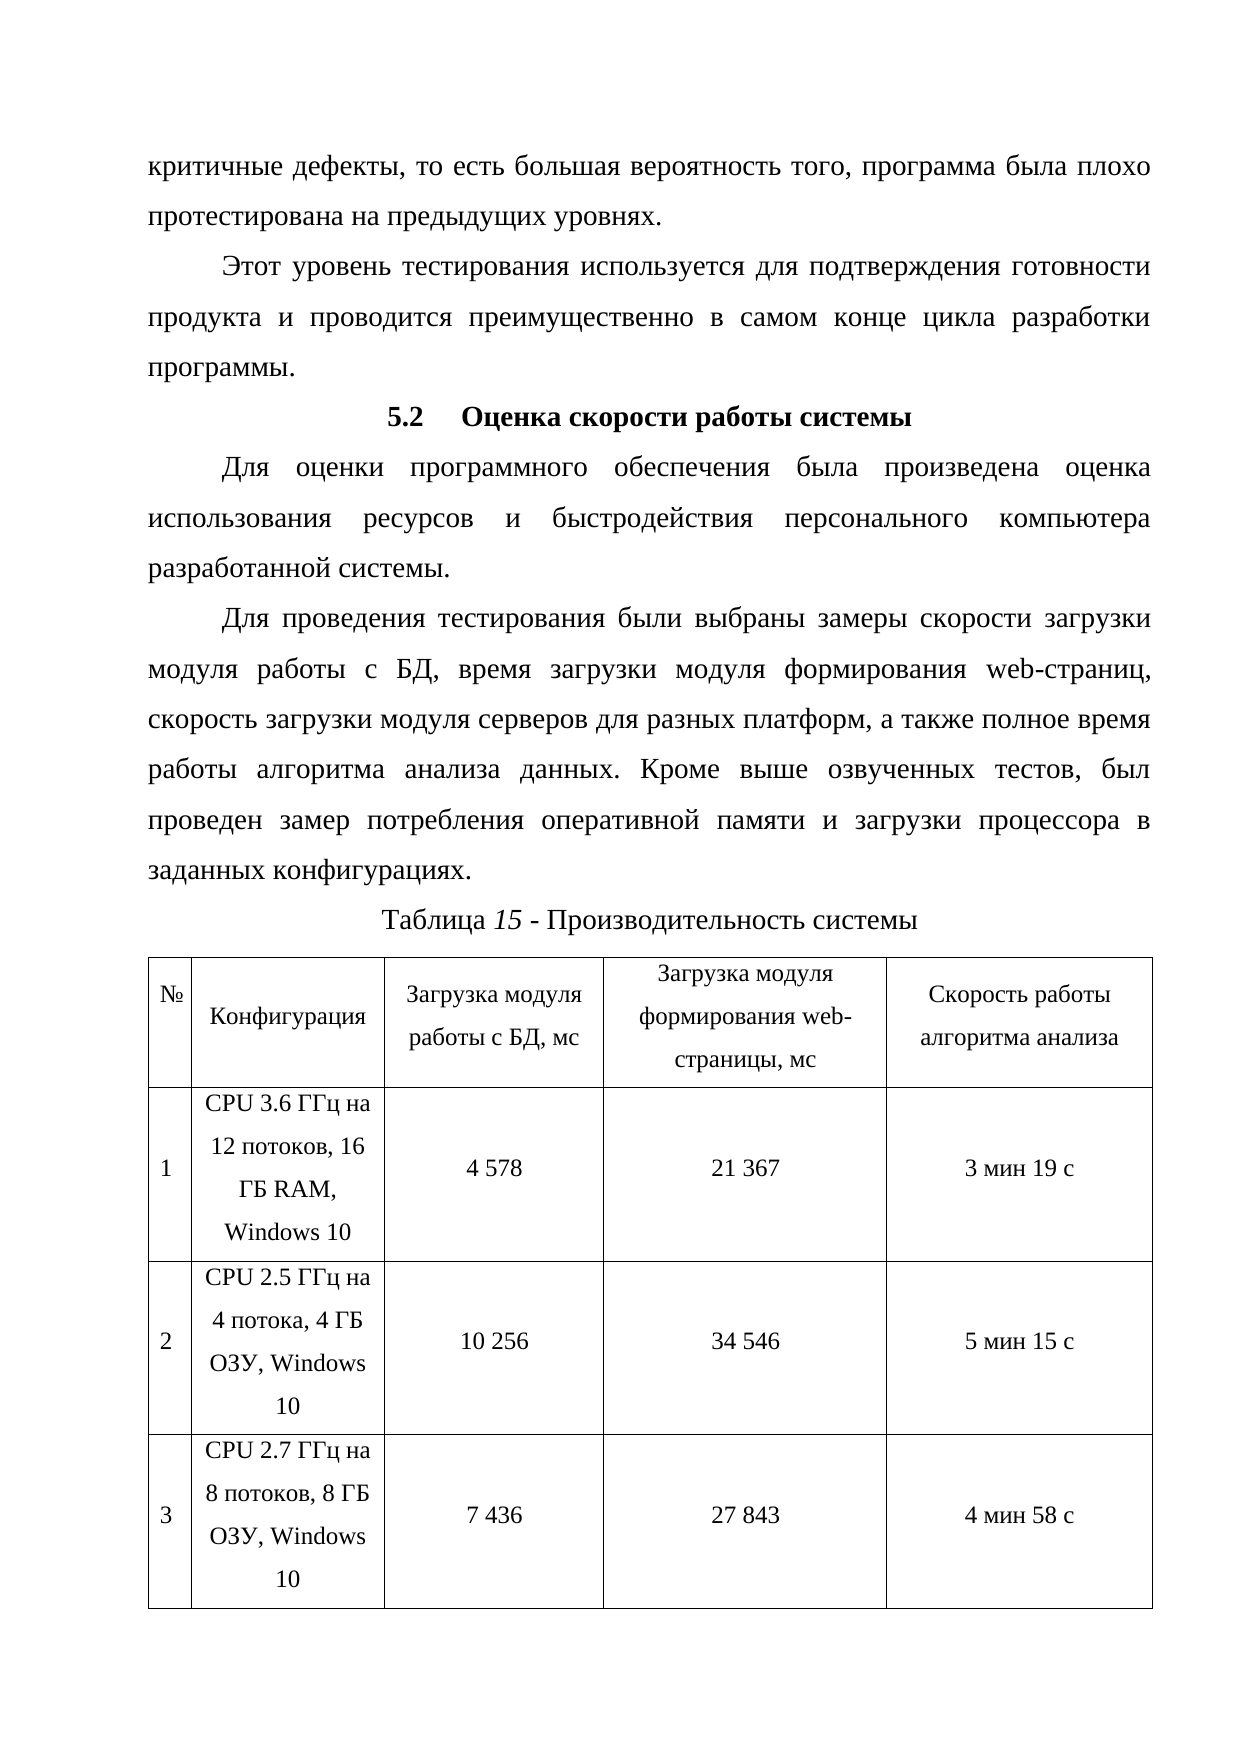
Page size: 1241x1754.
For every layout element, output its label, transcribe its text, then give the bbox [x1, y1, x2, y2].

table_cell CPU 2.5 ГГц на 4 потока, 4 ГБ ОЗУ, Windows 10 [192, 1262, 384, 1434]
table_cell 27 843 [604, 1435, 886, 1607]
table_cell 5 мин 15 с [887, 1262, 1152, 1434]
table_cell CPU 3.6 ГГц на 12 потоков, 16 ГБ RAM, Windows 10 [192, 1088, 384, 1261]
table_cell 3 [149, 1435, 191, 1607]
table_cell 4 578 [385, 1088, 603, 1261]
table_cell 21 367 [604, 1088, 886, 1261]
table_cell 3 мин 19 с [887, 1088, 1152, 1261]
table_cell 4 мин 58 с [887, 1435, 1152, 1607]
table_cell 1 [149, 1088, 191, 1261]
table_cell 10 256 [385, 1262, 603, 1434]
table_header Загрузка модуля работы с БД, мс [385, 958, 603, 1087]
table_header Скорость работы алгоритма анализа [887, 958, 1152, 1087]
table_cell 34 546 [604, 1262, 886, 1434]
text Для оценки программного обеспечения была произведена оценка использования ресурсов и быстродействия персонального компьютера разработанной системы. [148, 449, 1152, 584]
table_header № [149, 958, 191, 1087]
text Для проведения тестирования были выбраны замеры скорости загрузки модуля работы с БД, время загрузки модуля формирования web-страниц, скорость загрузки модуля серверов для разных платформ, а также полное время работы алгоритма анализа данных. Кроме выше озвученных тестов, был проведен замер потребления оперативной памяти и загрузки процессора в заданных конфигурациях. [148, 601, 1152, 886]
table_cell 7 436 [385, 1435, 603, 1607]
text Этот уровень тестирования используется для подтверждения готовности продукта и проводится преимущественно в самом конце цикла разработки программы. [148, 248, 1152, 382]
table_header Загрузка модуля формирования web-страницы, мс [604, 958, 886, 1087]
subtitle Оценка скорости работы системы [148, 399, 1152, 433]
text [148, 148, 1152, 232]
table_cell 2 [149, 1262, 191, 1434]
table_cell CPU 2.7 ГГц на 8 потоков, 8 ГБ ОЗУ, Windows 10 [192, 1435, 384, 1607]
table_header Конфигурация [192, 958, 384, 1087]
